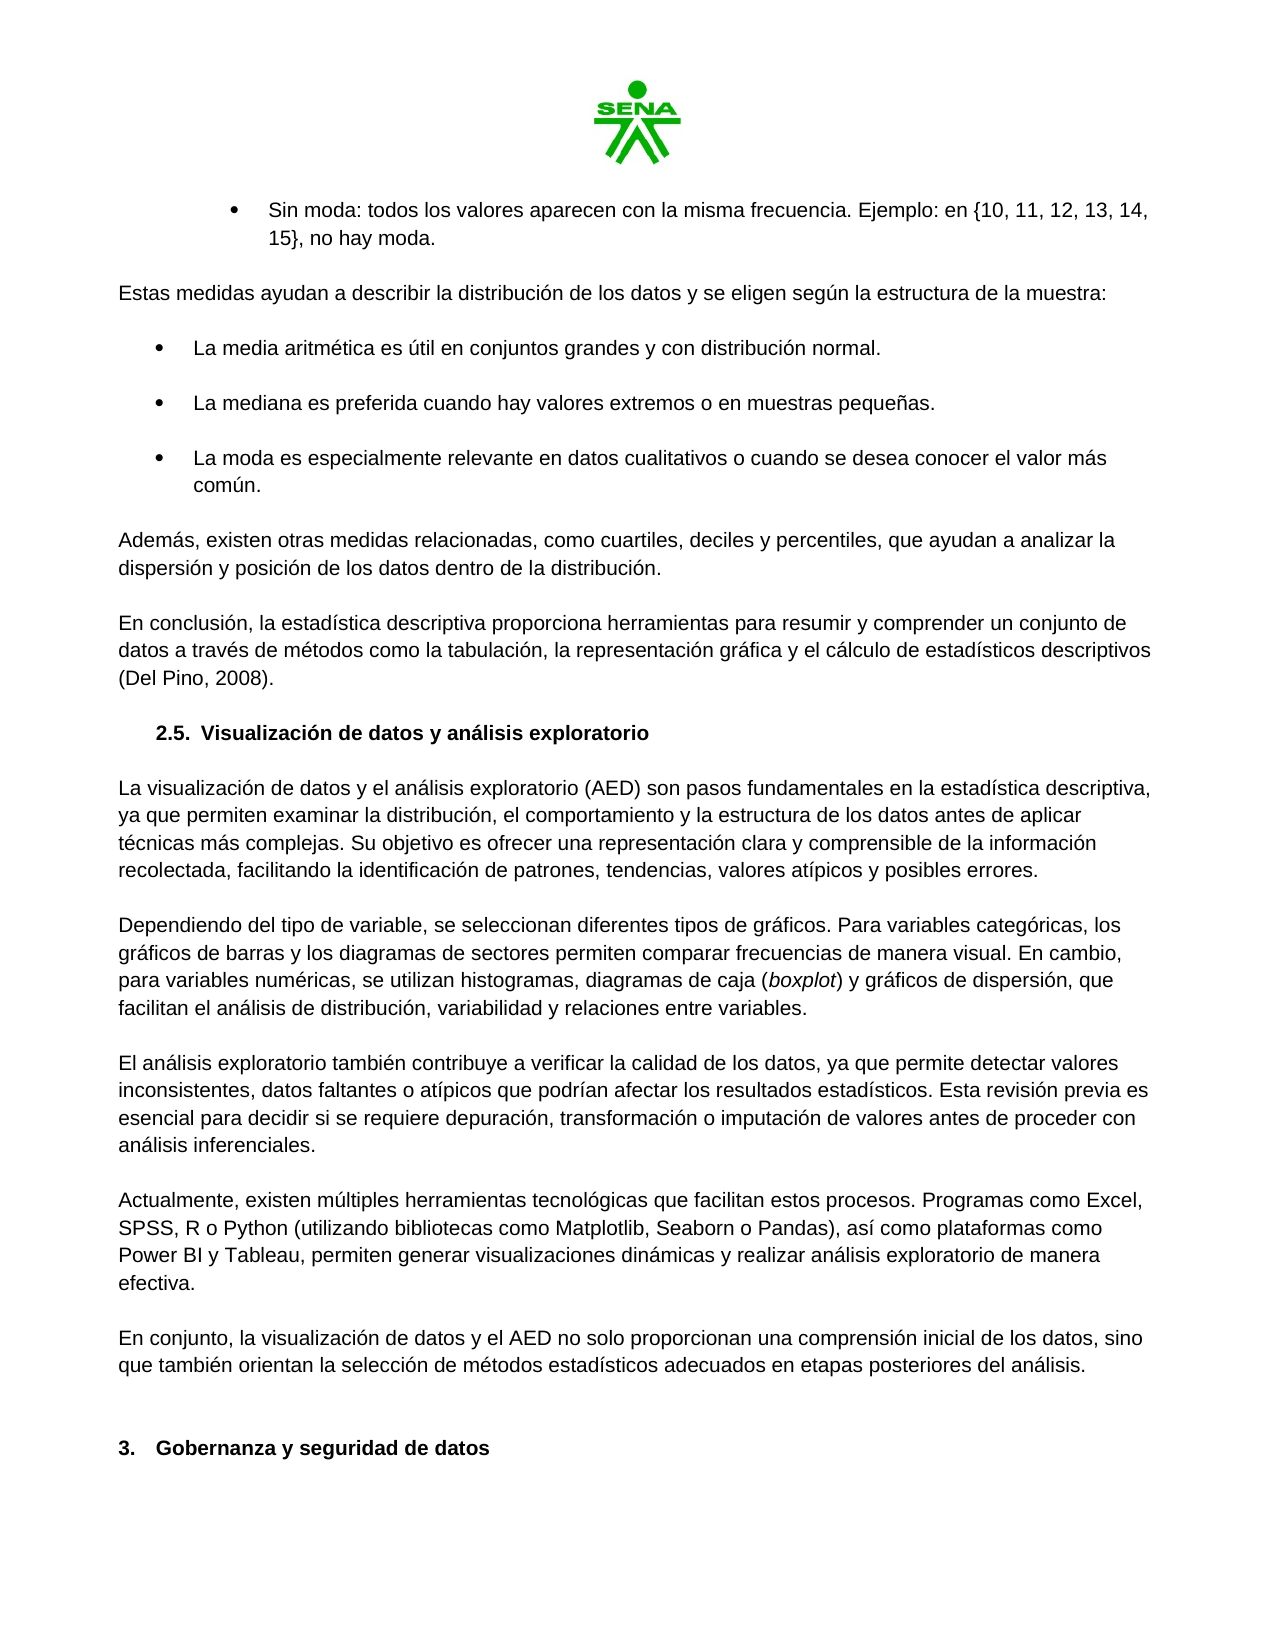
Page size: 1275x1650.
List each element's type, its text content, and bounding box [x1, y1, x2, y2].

list La mediana es preferida cuando hay valores extremos o en muestras pequeñas. [156, 391, 1157, 415]
text Estas medidas ayudan a describir la distribución de los datos y se eligen según la estructura de la muestra: [118, 281, 1157, 304]
list La moda es especialmente relevante en datos cualitativos o cuando se desea conocer el valor más común. [156, 446, 1157, 497]
text En conjunto, la visualización de datos y el AED no solo proporcionan una comprensión inicial de los datos, sino que también orientan la selección de métodos estadísticos adecuados en etapas posteriores del análisis. [118, 1326, 1157, 1377]
text Además, existen otras medidas relacionadas, como cuartiles, deciles y percentiles, que ayudan a analizar la dispersión y posición de los datos dentro de la distribución. [118, 528, 1157, 580]
list Gobernanza y seguridad de datos [118, 1436, 1157, 1460]
text Actualmente, existen múltiples herramientas tecnológicas que facilitan estos procesos. Programas como Excel, SPSS, R o Python (utilizando bibliotecas como Matplotlib, Seaborn o Pandas), así como plataformas como Power BI y Tableau, permiten generar visualizaciones dinámicas y realizar análisis exploratorio de manera efectiva. [118, 1188, 1157, 1295]
list Sin moda: todos los valores aparecen con la misma frecuencia. Ejemplo: en {10, 11, 12, 13, 14, 15}, no hay moda. [231, 198, 1157, 249]
list Visualización de datos y análisis exploratorio [156, 721, 1157, 745]
text En conclusión, la estadística descriptiva proporciona herramientas para resumir y comprender un conjunto de datos a través de métodos como la tabulación, la representación gráfica y el cálculo de estadísticos descriptivos (Del Pino, 2008). [118, 611, 1157, 690]
picture [588, 75, 687, 172]
text El análisis exploratorio también contribuye a verificar la calidad de los datos, ya que permite detectar valores inconsistentes, datos faltantes o atípicos que podrían afectar los resultados estadísticos. Esta revisión previa es esencial para decidir si se requiere depuración, transformación o imputación de valores antes de proceder con análisis inferenciales. [118, 1051, 1157, 1157]
text La visualización de datos y el análisis exploratorio (AED) son pasos fundamentales en la estadística descriptiva, ya que permiten examinar la distribución, el comportamiento y la estructura de los datos antes de aplicar técnicas más complejas. Su objetivo es ofrecer una representación clara y comprensible de la información recolectada, facilitando la identificación de patrones, tendencias, valores atípicos y posibles errores. [118, 776, 1157, 882]
list La media aritmética es útil en conjuntos grandes y con distribución normal. [156, 336, 1157, 359]
text Dependiendo del tipo de variable, se seleccionan diferentes tipos de gráficos. Para variables categóricas, los gráficos de barras y los diagramas de sectores permiten comparar frecuencias de manera visual. En cambio, para variables numéricas, se utilizan histogramas, diagramas de caja (boxplot) y gráficos de dispersión, que facilitan el análisis de distribución, variabilidad y relaciones entre variables. [118, 913, 1157, 1020]
